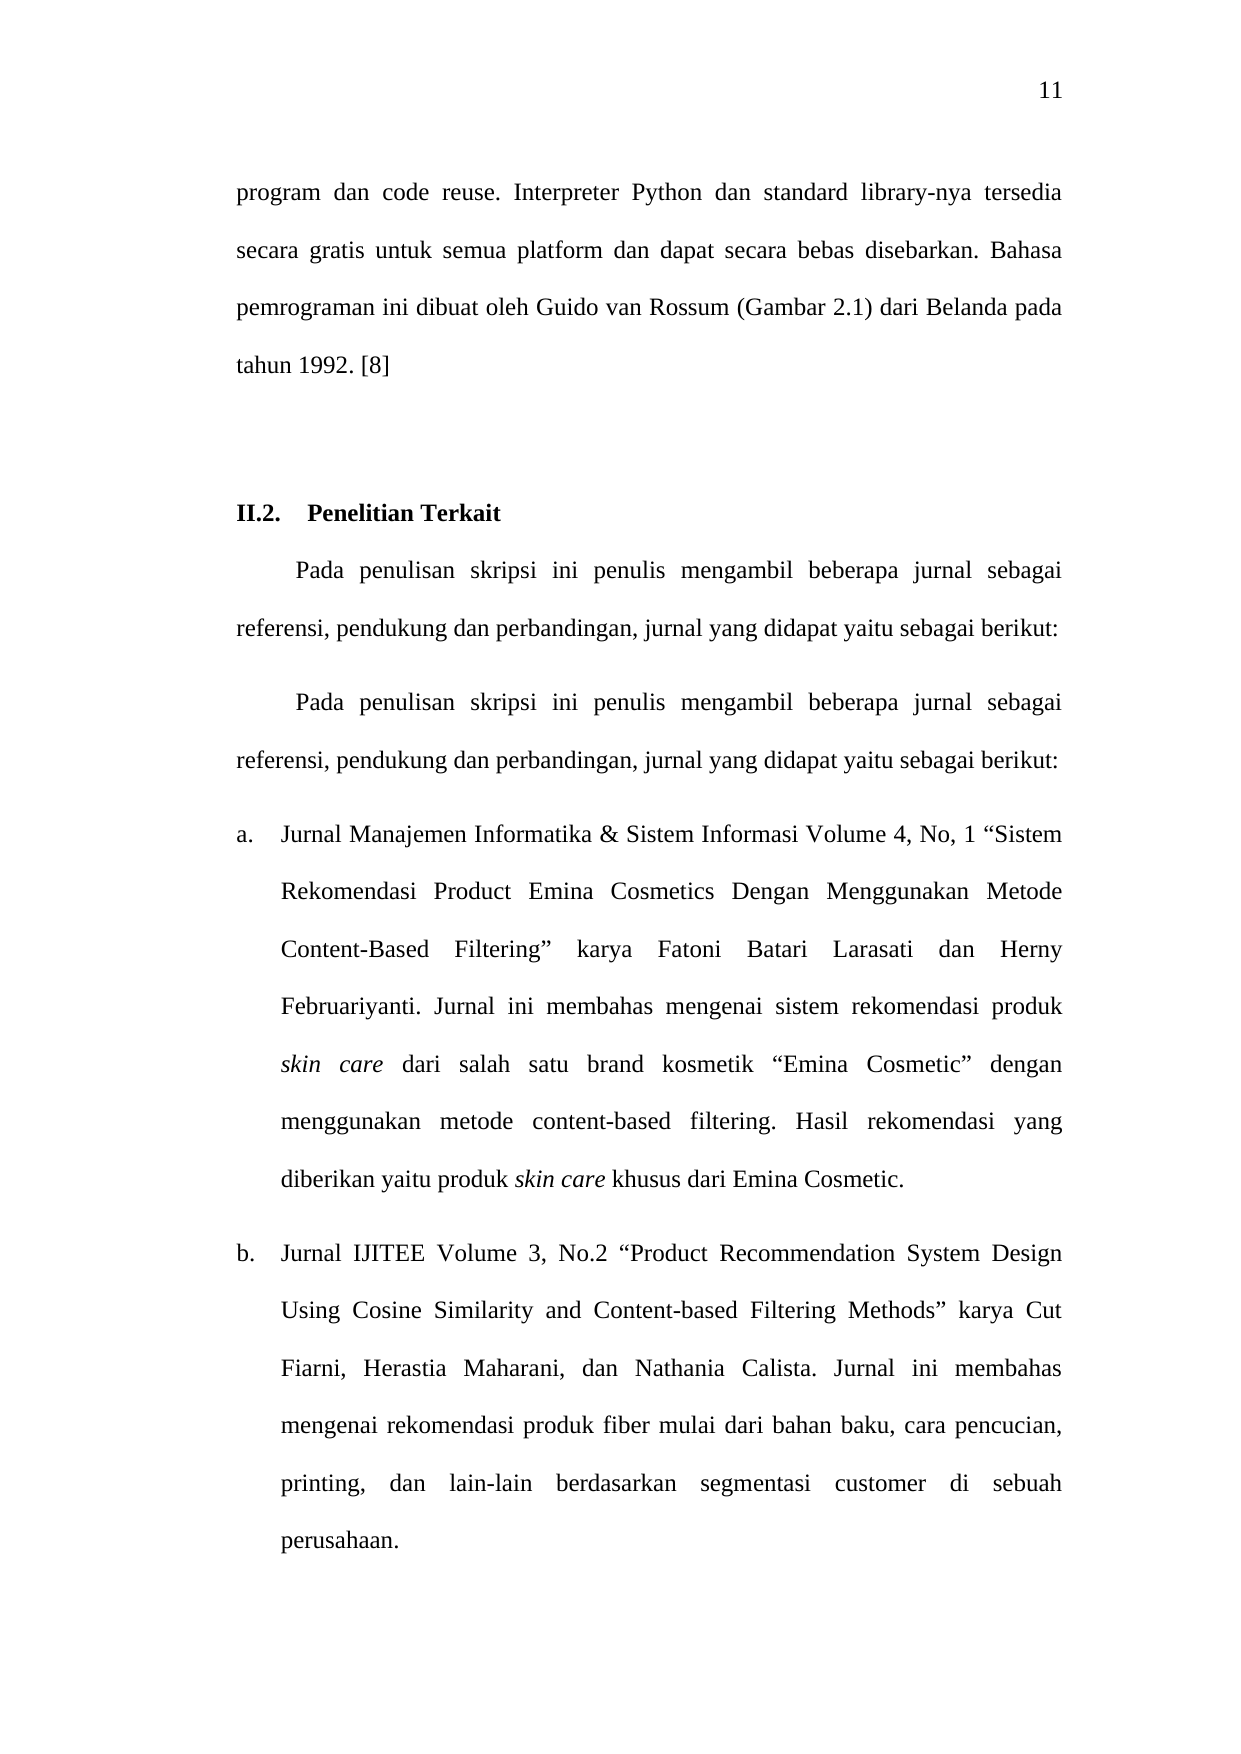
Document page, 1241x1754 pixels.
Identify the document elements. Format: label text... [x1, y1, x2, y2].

text Pada penulisan skripsi ini penulis mengambil beberapa jurnal sebagai referensi, pendukung dan perbandingan, jurnal yang didapat yaitu sebagai berikut: [236, 687, 1063, 773]
text Pada penulisan skripsi ini penulis mengambil beberapa jurnal sebagai referensi, pendukung dan perbandingan, jurnal yang didapat yaitu sebagai berikut: [236, 556, 1063, 642]
subtitle Penelitian Terkait [236, 498, 1063, 527]
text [236, 177, 1063, 378]
list Jurnal Manajemen Informatika & Sistem Informasi Volume 4, No, 1 “Sistem Rekomendasi Product Emina Cosmetics Dengan Menggunakan Metode Content-Based Filtering” karya Fatoni Batari Larasati dan Herny Februariyanti. Jurnal ini membahas mengenai sistem rekomendasi produk skin care dari salah satu brand kosmetik “Emina Cosmetic” dengan menggunakan metode content-based filtering. Hasil rekomendasi yang diberikan yaitu produk skin care khusus dari Emina Cosmetic. [236, 819, 1063, 1193]
list Jurnal IJITEE Volume 3, No.2 “Product Recommendation System Design Using Cosine Similarity and Content-based Filtering Methods” karya Cut Fiarni, Herastia Maharani, dan Nathania Calista. Jurnal ini membahas mengenai rekomendasi produk fiber mulai dari bahan baku, cara pencucian, printing, dan lain-lain berdasarkan segmentasi customer di sebuah perusahaan. [236, 1238, 1063, 1554]
